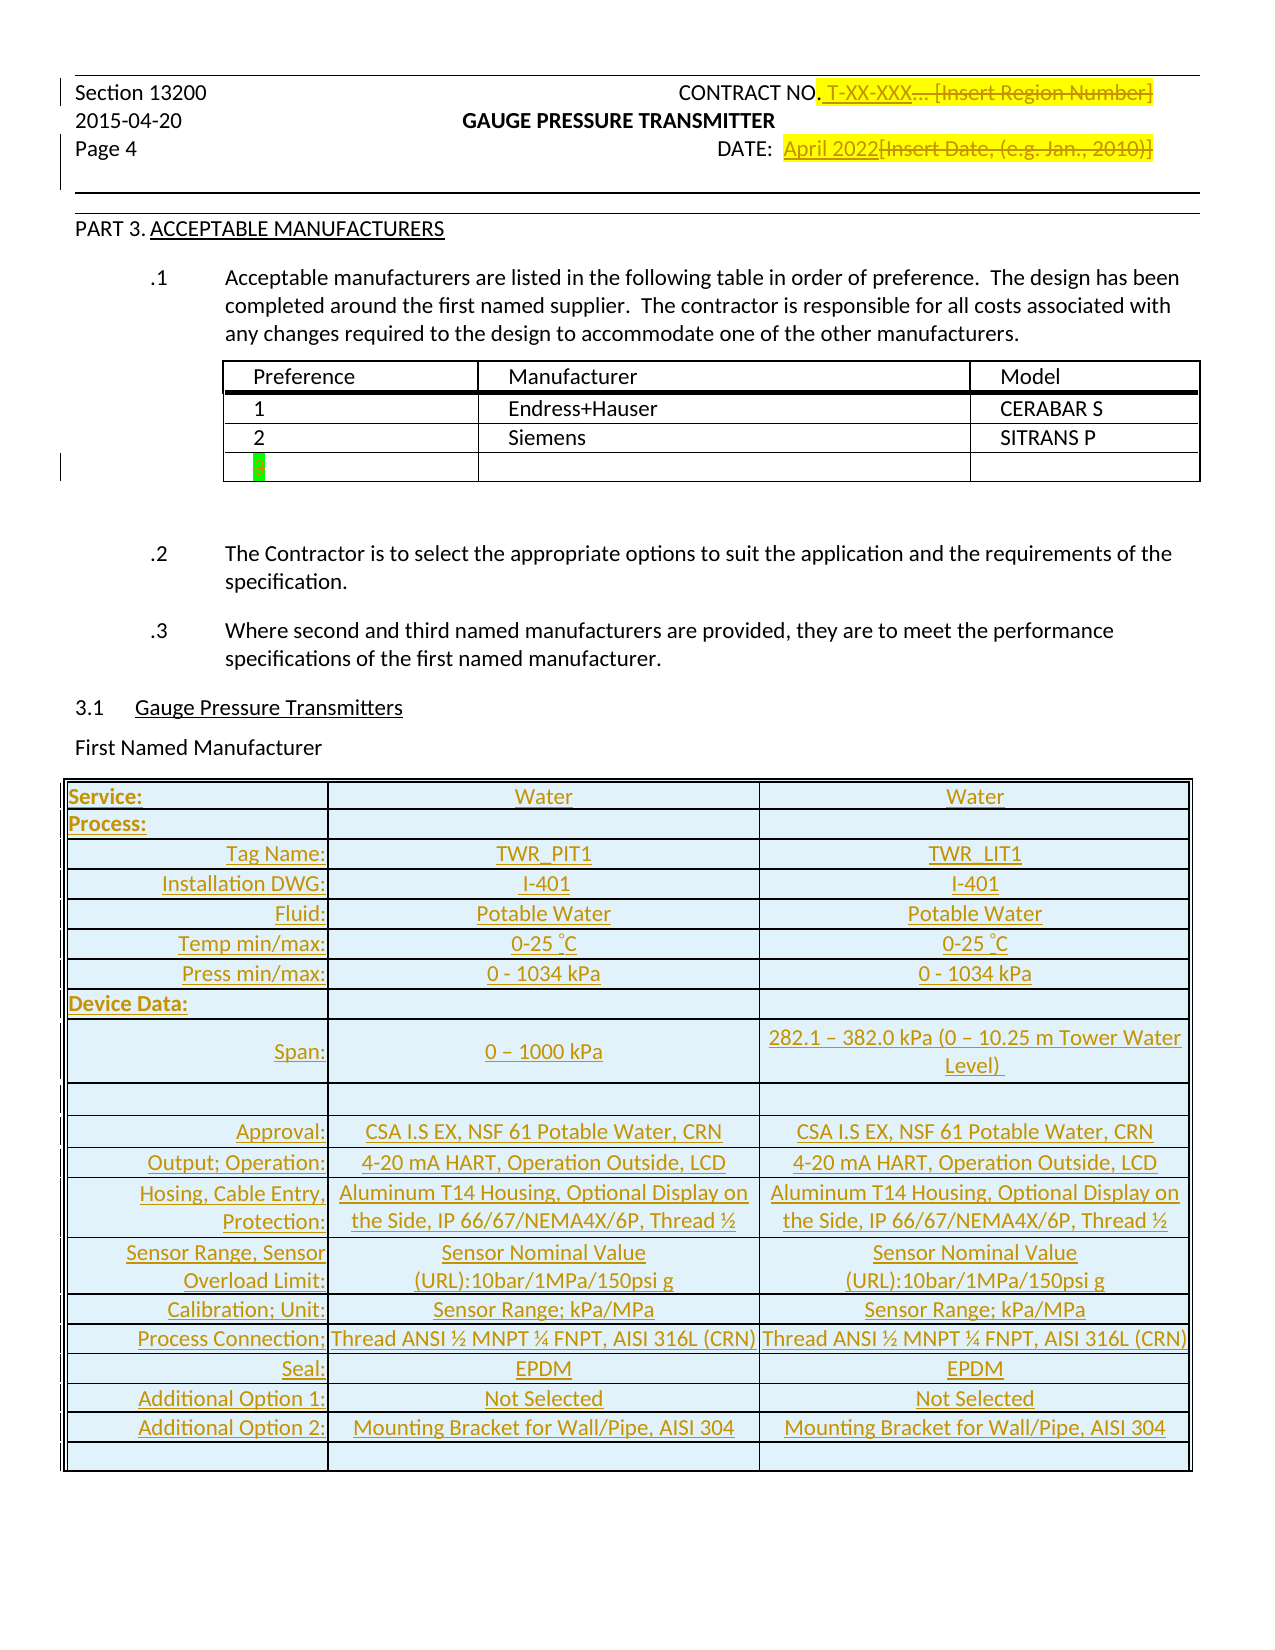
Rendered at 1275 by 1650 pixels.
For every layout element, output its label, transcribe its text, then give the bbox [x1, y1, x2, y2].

table_header Preference [224, 362, 477, 390]
table_cell Endress+Hauser [479, 395, 970, 422]
table_cell [265, 453, 478, 481]
table_cell [971, 452, 1199, 481]
subtitle The Contractor is to select the appropriate options to suit the application and the requirements of the specification. [150, 539, 1200, 595]
subtitle Gauge Pressure Transmitters [75, 693, 1200, 721]
subtitle ACCEPTABLE MANUFACTURERS [75, 214, 1200, 242]
subtitle Where second and third named manufacturers are provided, they are to meet the performance specifications of the first named manufacturer. [150, 616, 1200, 672]
table_cell 1 [224, 391, 478, 422]
table_cell [224, 453, 253, 481]
table_cell [479, 453, 970, 481]
table_cell 2 [224, 424, 478, 452]
table_cell Siemens [479, 424, 970, 452]
table_header Manufacturer [479, 362, 969, 390]
table_header Model [971, 362, 1199, 390]
table_cell CERABAR S [971, 390, 1199, 422]
table_cell SITRANS P [971, 423, 1199, 452]
text First Named Manufacturer [75, 733, 1200, 761]
subtitle Acceptable manufacturers are listed in the following table in order of preference. The design has been completed around the first named supplier. The contractor is responsible for all costs associated with any changes required to the design to accommodate one of the other manufacturers. [150, 263, 1200, 347]
